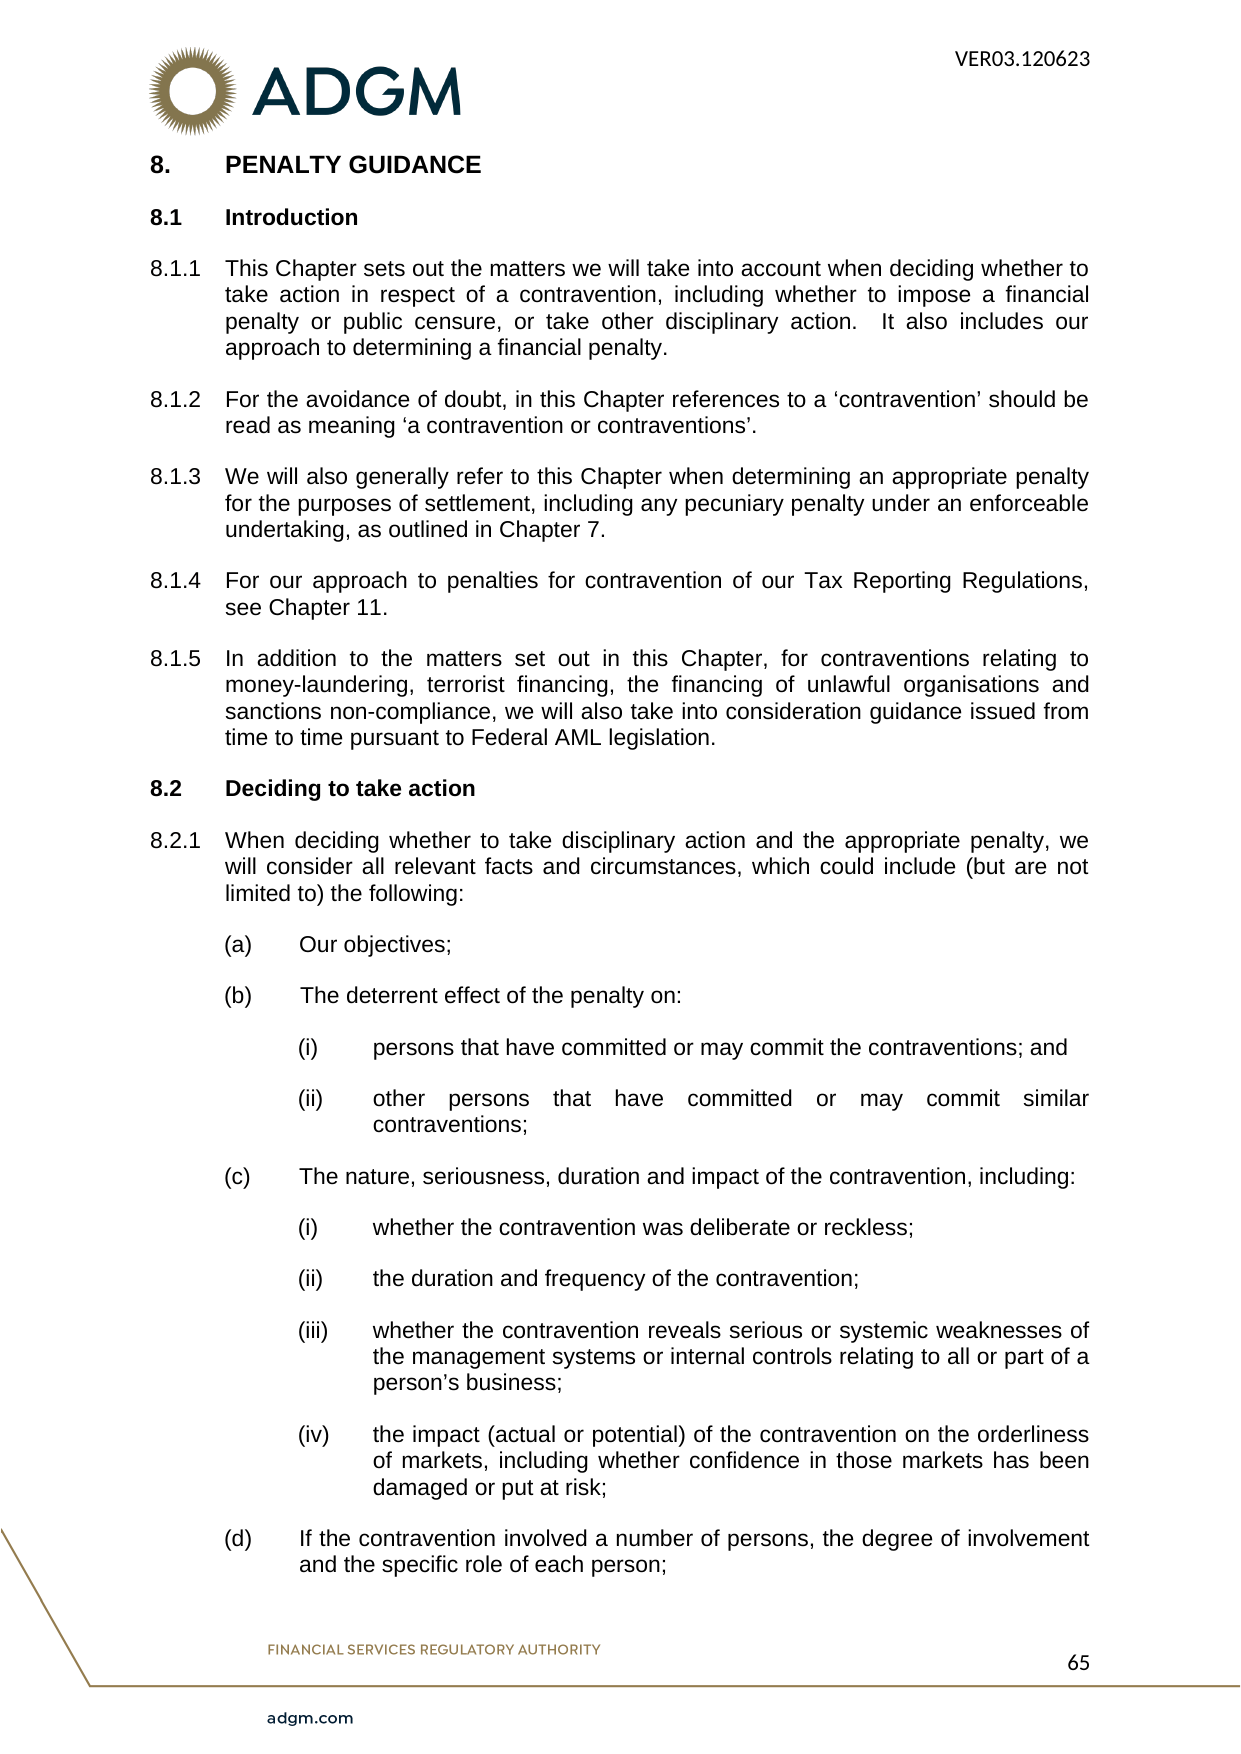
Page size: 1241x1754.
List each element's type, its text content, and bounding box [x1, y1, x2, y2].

text For our approach to penalties for contravention of our Tax Reporting Regulations, see Chapter 11. [150, 567, 1090, 620]
picture [148, 47, 461, 136]
text whether the contravention was deliberate or reckless; [298, 1214, 1090, 1240]
text the duration and frequency of the contravention; [298, 1265, 1090, 1292]
text When deciding whether to take disciplinary action and the appropriate penalty, we will consider all relevant facts and circumstances, which could include (but are not limited to) the following: [150, 827, 1090, 906]
subtitle Introduction [150, 204, 1090, 230]
text The deterrent effect of the penalty on: [224, 982, 1090, 1008]
subtitle Deciding to take action [150, 775, 1090, 802]
picture [1, 1497, 1241, 1754]
text For the avoidance of doubt, in this Chapter references to a ‘contravention’ should be read as meaning ‘a contravention or contraventions’. [150, 386, 1090, 438]
text other persons that have committed or may commit similar contraventions; [298, 1085, 1090, 1138]
text the impact (actual or potential) of the contravention on the orderliness of markets, including whether confidence in those markets has been damaged or put at risk; [298, 1421, 1090, 1500]
text persons that have committed or may commit the contraventions; and [298, 1033, 1090, 1060]
text Our objectives; [224, 931, 1090, 957]
text This Chapter sets out the matters we will take into account when deciding whether to take action in respect of a contravention, including whether to impose a financial penalty or public censure, or take other disciplinary action. It also includes our approach to determining a financial penalty. [150, 255, 1090, 361]
text If the contravention involved a number of persons, the degree of involvement and the specific role of each person; [224, 1525, 1090, 1577]
text whether the contravention reveals serious or systemic weaknesses of the management systems or internal controls relating to all or part of a person’s business; [298, 1317, 1090, 1396]
text We will also generally refer to this Chapter when determining an appropriate penalty for the purposes of settlement, including any pecuniary penalty under an enforceable undertaking, as outlined in Chapter 7. [150, 463, 1090, 542]
text The nature, seriousness, duration and impact of the contravention, including: [224, 1163, 1090, 1189]
text PENALTY GUIDANCE [150, 150, 1090, 179]
text In addition to the matters set out in this Chapter, for contraventions relating to money-laundering, terrorist financing, the financing of unlawful organisations and sanctions non-compliance, we will also take into consideration guidance issued from time to time pursuant to Federal AML legislation. [150, 645, 1090, 750]
